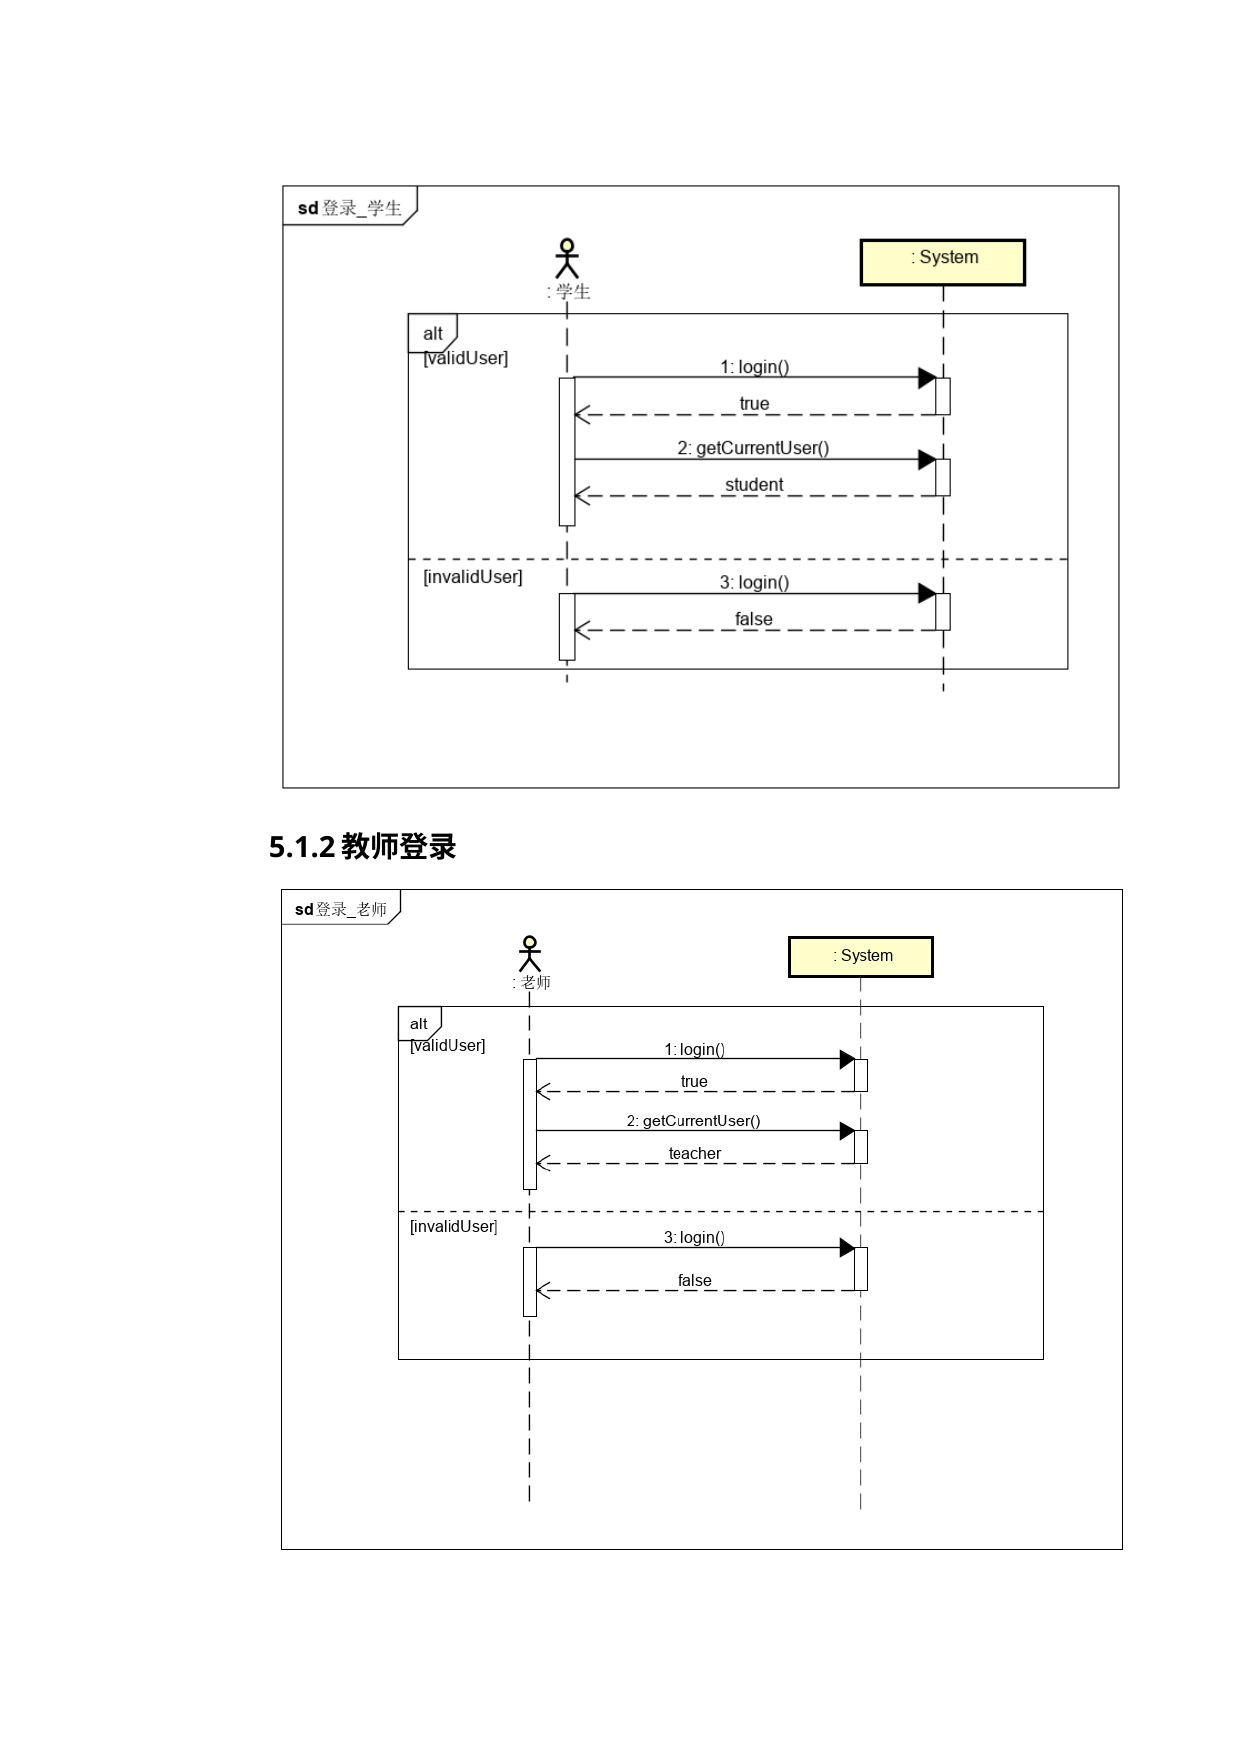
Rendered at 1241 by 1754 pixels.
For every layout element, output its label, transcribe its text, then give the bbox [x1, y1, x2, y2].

picture [268, 877, 1134, 1560]
picture [268, 171, 1134, 803]
list 5.1.2教师登录 [269, 812, 1053, 877]
